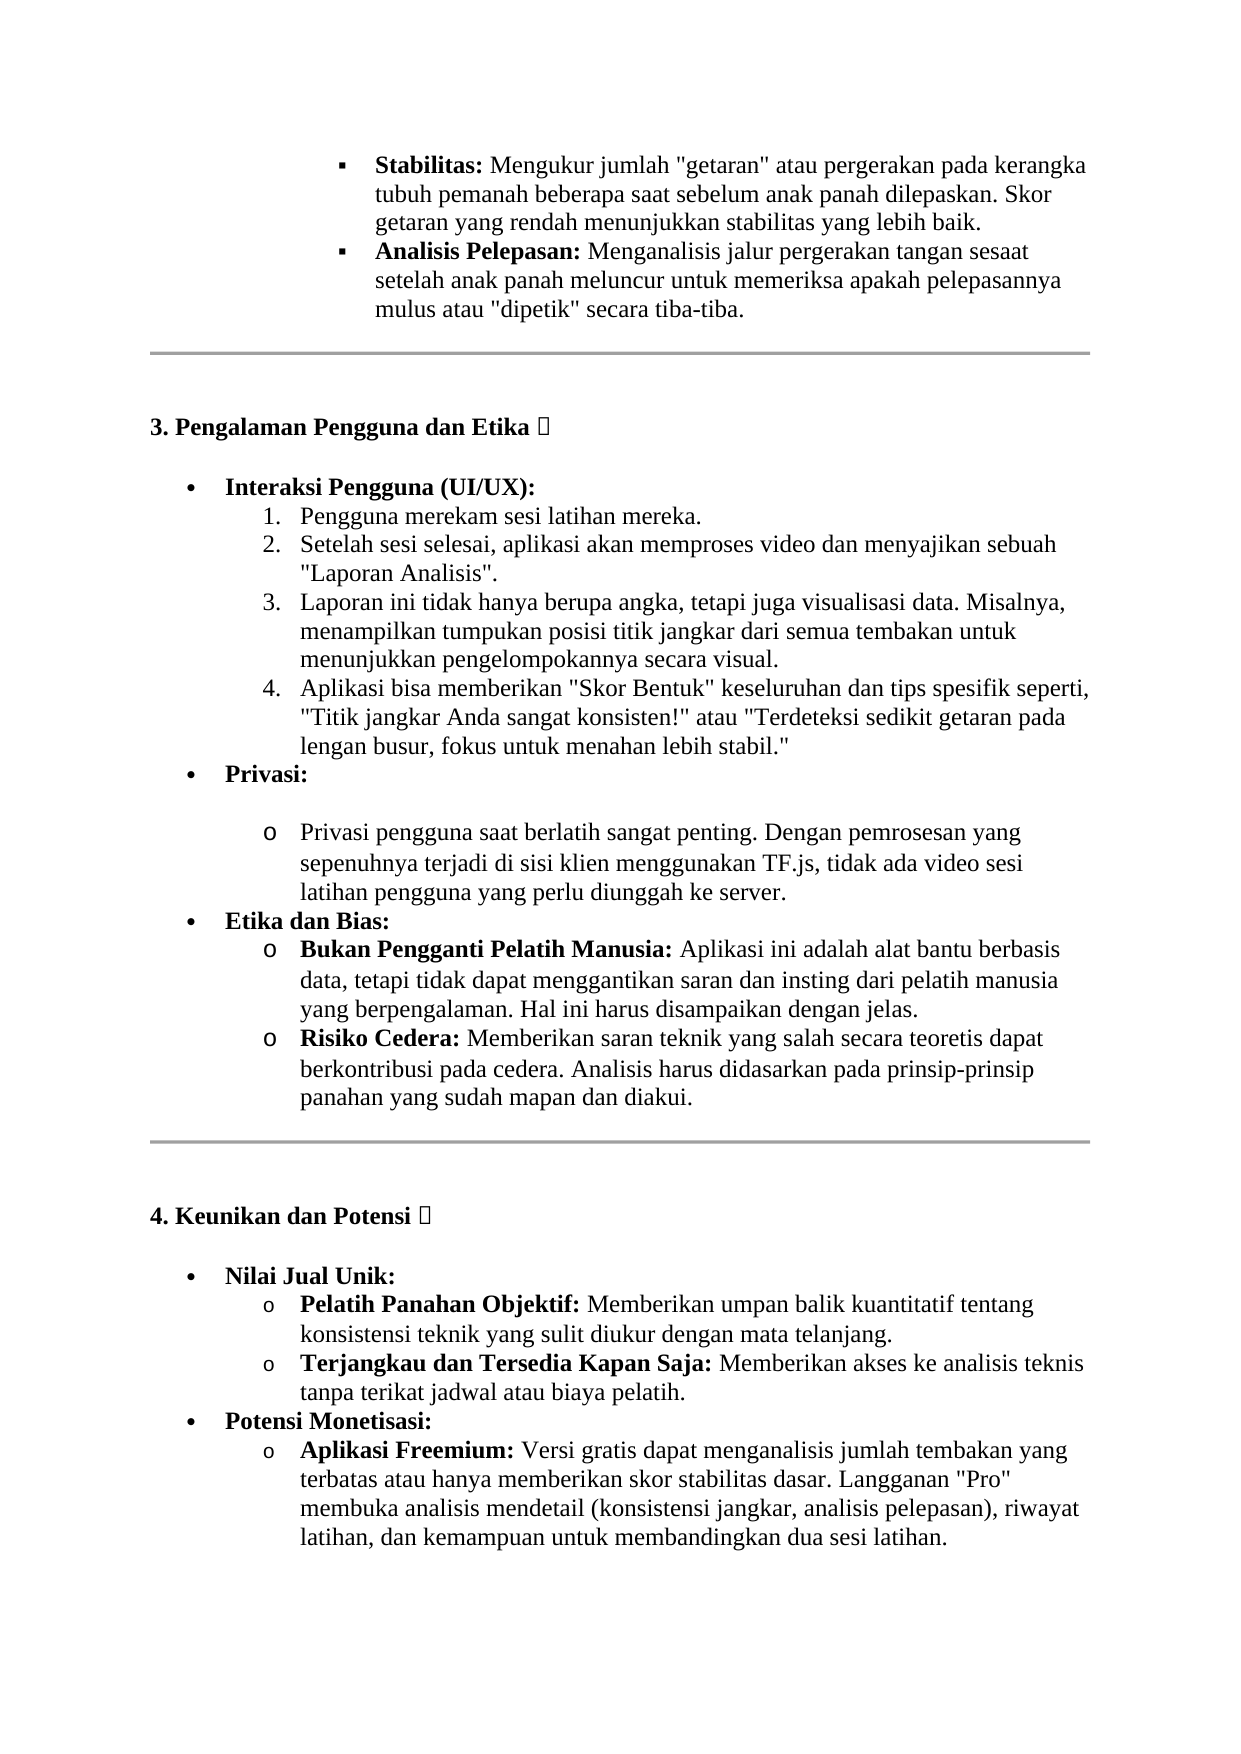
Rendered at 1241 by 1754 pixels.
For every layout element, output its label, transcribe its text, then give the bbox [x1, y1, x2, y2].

list Privasi: [187, 759, 1090, 788]
list Stabilitas: Mengukur jumlah "getaran" atau pergerakan pada kerangka tubuh pemanah beberapa saat sebelum anak panah dilepaskan. Skor getaran yang rendah menunjukkan stabilitas yang lebih baik. [337, 150, 1090, 236]
list Setelah sesi selesai, aplikasi akan memproses video dan menyajikan sebuah "Laporan Analisis". [262, 529, 1090, 587]
list Pelatih Panahan Objektif: Memberikan umpan balik kuantitatif tentang konsistensi teknik yang sulit diukur dengan mata telanjang. [262, 1289, 1090, 1348]
list Etika dan Bias: [187, 906, 1090, 934]
text 3. Pengalaman Pengguna dan Etika 🤝 [150, 409, 1090, 443]
list Laporan ini tidak hanya berupa angka, tetapi juga visualisasi data. Misalnya, menampilkan tumpukan posisi titik jangkar dari semua tembakan untuk menunjukkan pengelompokannya secara visual. [262, 587, 1090, 673]
list Analisis Pelepasan: Menganalisis jalur pergerakan tangan sesaat setelah anak panah meluncur untuk memeriksa apakah pelepasannya mulus atau "dipetik" secara tiba-tiba. [337, 236, 1090, 322]
list Risiko Cedera: Memberikan saran teknik yang salah secara teoretis dapat berkontribusi pada cedera. Analisis harus didasarkan pada prinsip-prinsip panahan yang sudah mapan dan diakui. [262, 1023, 1090, 1111]
text 4. Keunikan dan Potensi 🚀 [150, 1198, 1090, 1232]
list Interaksi Pengguna (UI/UX): [187, 472, 1090, 501]
list Bukan Pengganti Pelatih Manusia: Aplikasi ini adalah alat bantu berbasis data, tetapi tidak dapat menggantikan saran dan insting dari pelatih manusia yang berpengalaman. Hal ini harus disampaikan dengan jelas. [262, 934, 1090, 1023]
list Terjangkau dan Tersedia Kapan Saja: Memberikan akses ke analisis teknis tanpa terikat jadwal atau biaya pelatih. [262, 1348, 1090, 1406]
list Nilai Jual Unik: [187, 1261, 1090, 1289]
list Potensi Monetisasi: [187, 1406, 1090, 1435]
list Pengguna merekam sesi latihan mereka. [262, 501, 1090, 529]
list Privasi pengguna saat berlatih sangat penting. Dengan pemrosesan yang sepenuhnya terjadi di sisi klien menggunakan TF.js, tidak ada video sesi latihan pengguna yang perlu diunggah ke server. [262, 817, 1090, 906]
list Aplikasi Freemium: Versi gratis dapat menganalisis jumlah tembakan yang terbatas atau hanya memberikan skor stabilitas dasar. Langganan "Pro" membuka analisis mendetail (konsistensi jangkar, analisis pelepasan), riwayat latihan, dan kemampuan untuk membandingkan dua sesi latihan. [262, 1435, 1090, 1551]
list Aplikasi bisa memberikan "Skor Bentuk" keseluruhan dan tips spesifik seperti, "Titik jangkar Anda sangat konsisten!" atau "Terdeteksi sedikit getaran pada lengan busur, fokus untuk menahan lebih stabil." [262, 673, 1090, 759]
